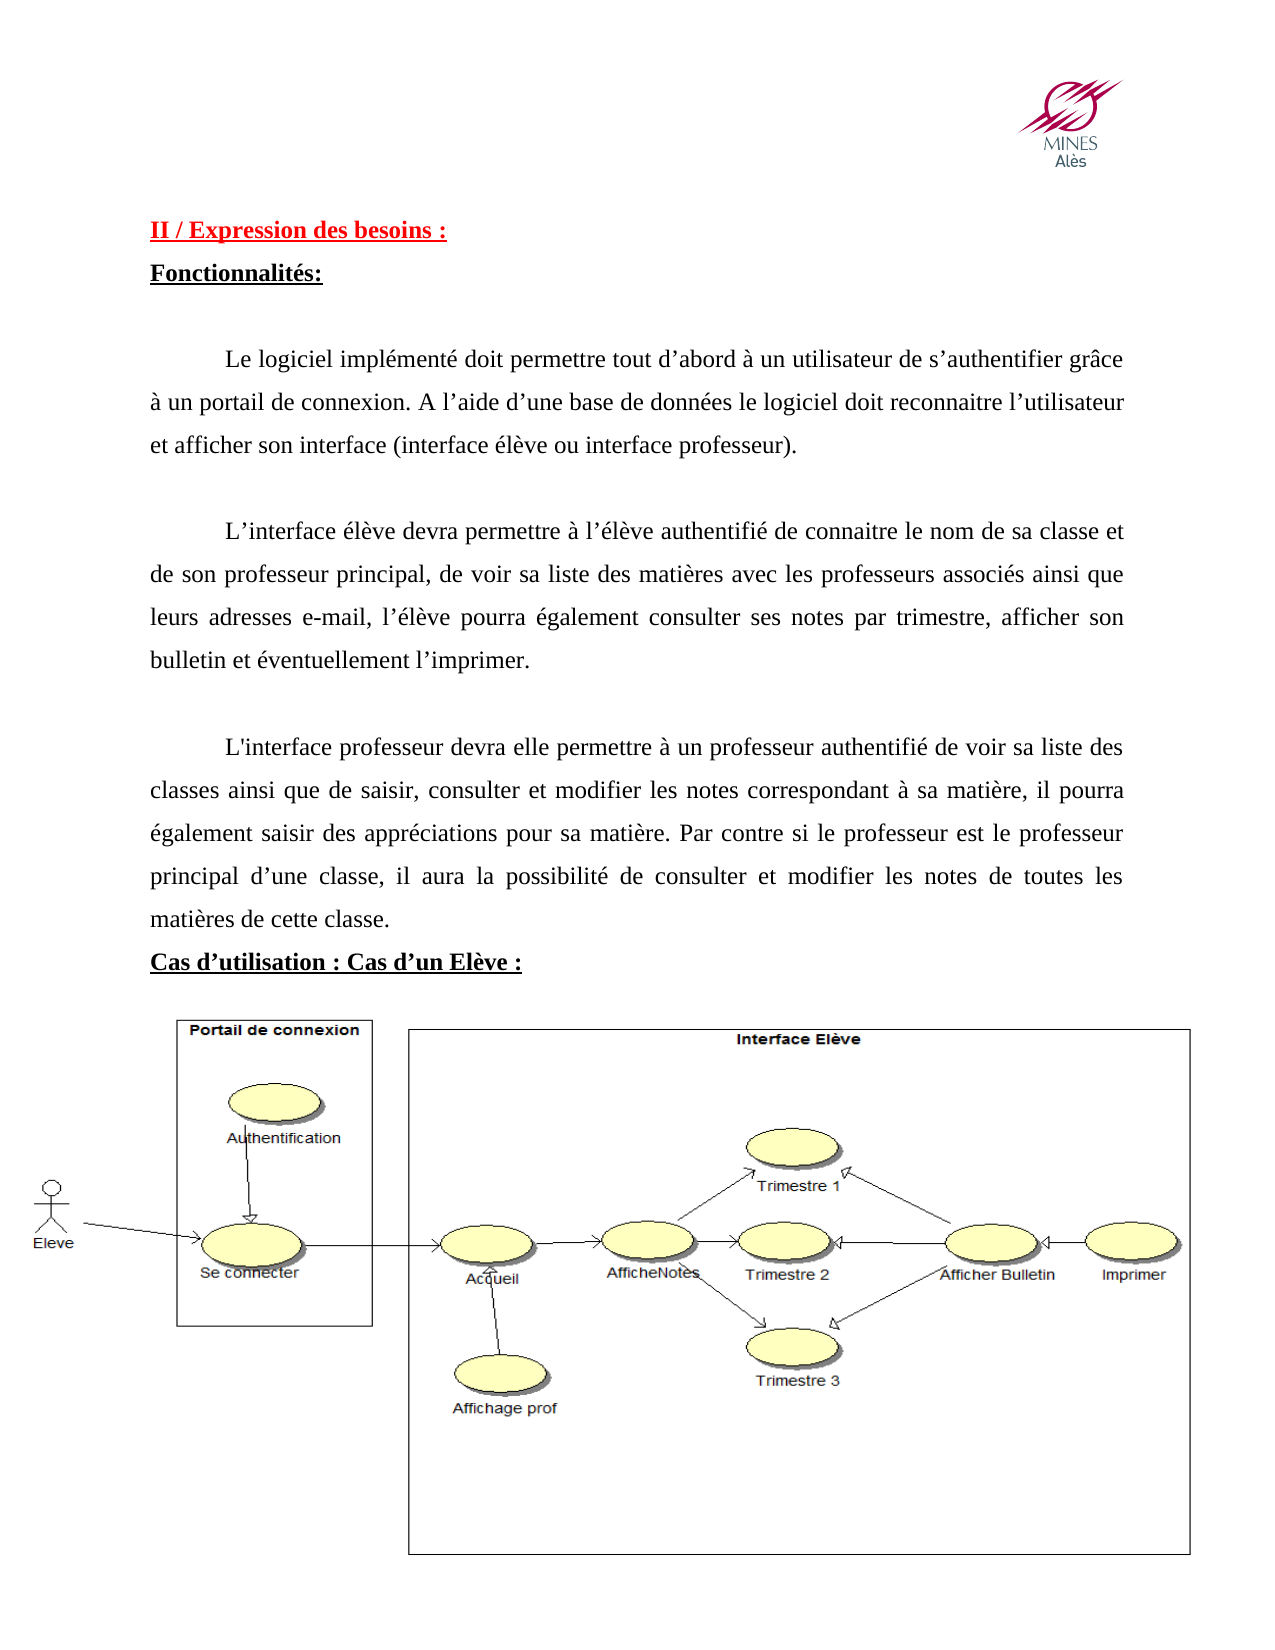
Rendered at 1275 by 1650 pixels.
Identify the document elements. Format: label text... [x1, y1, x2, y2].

picture [0, 977, 1239, 1606]
text Cas d’utilisation : Cas d’un Elève : [150, 947, 1125, 976]
text II / Expression des besoins : [150, 215, 1125, 244]
text L'interface professeur devra elle permettre à un professeur authentifié de voir sa liste des classes ainsi que de saisir, consulter et modifier les notes correspondant à sa matière, il pourra également saisir des appréciations pour sa matière. Par contre si le professeur est le professeur principal d’une classe, il aura la possibilité de consulter et modifier les notes de toutes les matières de cette classe. [150, 732, 1125, 933]
text L’interface élève devra permettre à l’élève authentifié de connaitre le nom de sa classe et de son professeur principal, de voir sa liste des matières avec les professeurs associés ainsi que leurs adresses e-mail, l’élève pourra également consulter ses notes par trimestre, afficher son bulletin et éventuellement l’imprimer. [150, 516, 1125, 674]
picture [1015, 74, 1126, 172]
text Le logiciel implémenté doit permettre tout d’abord à un utilisateur de s’authentifier grâce à un portail de connexion. A l’aide d’une base de données le logiciel doit reconnaitre l’utilisateur et afficher son interface (interface élève ou interface professeur). [150, 344, 1125, 459]
text Fonctionnalités: [150, 258, 1125, 287]
